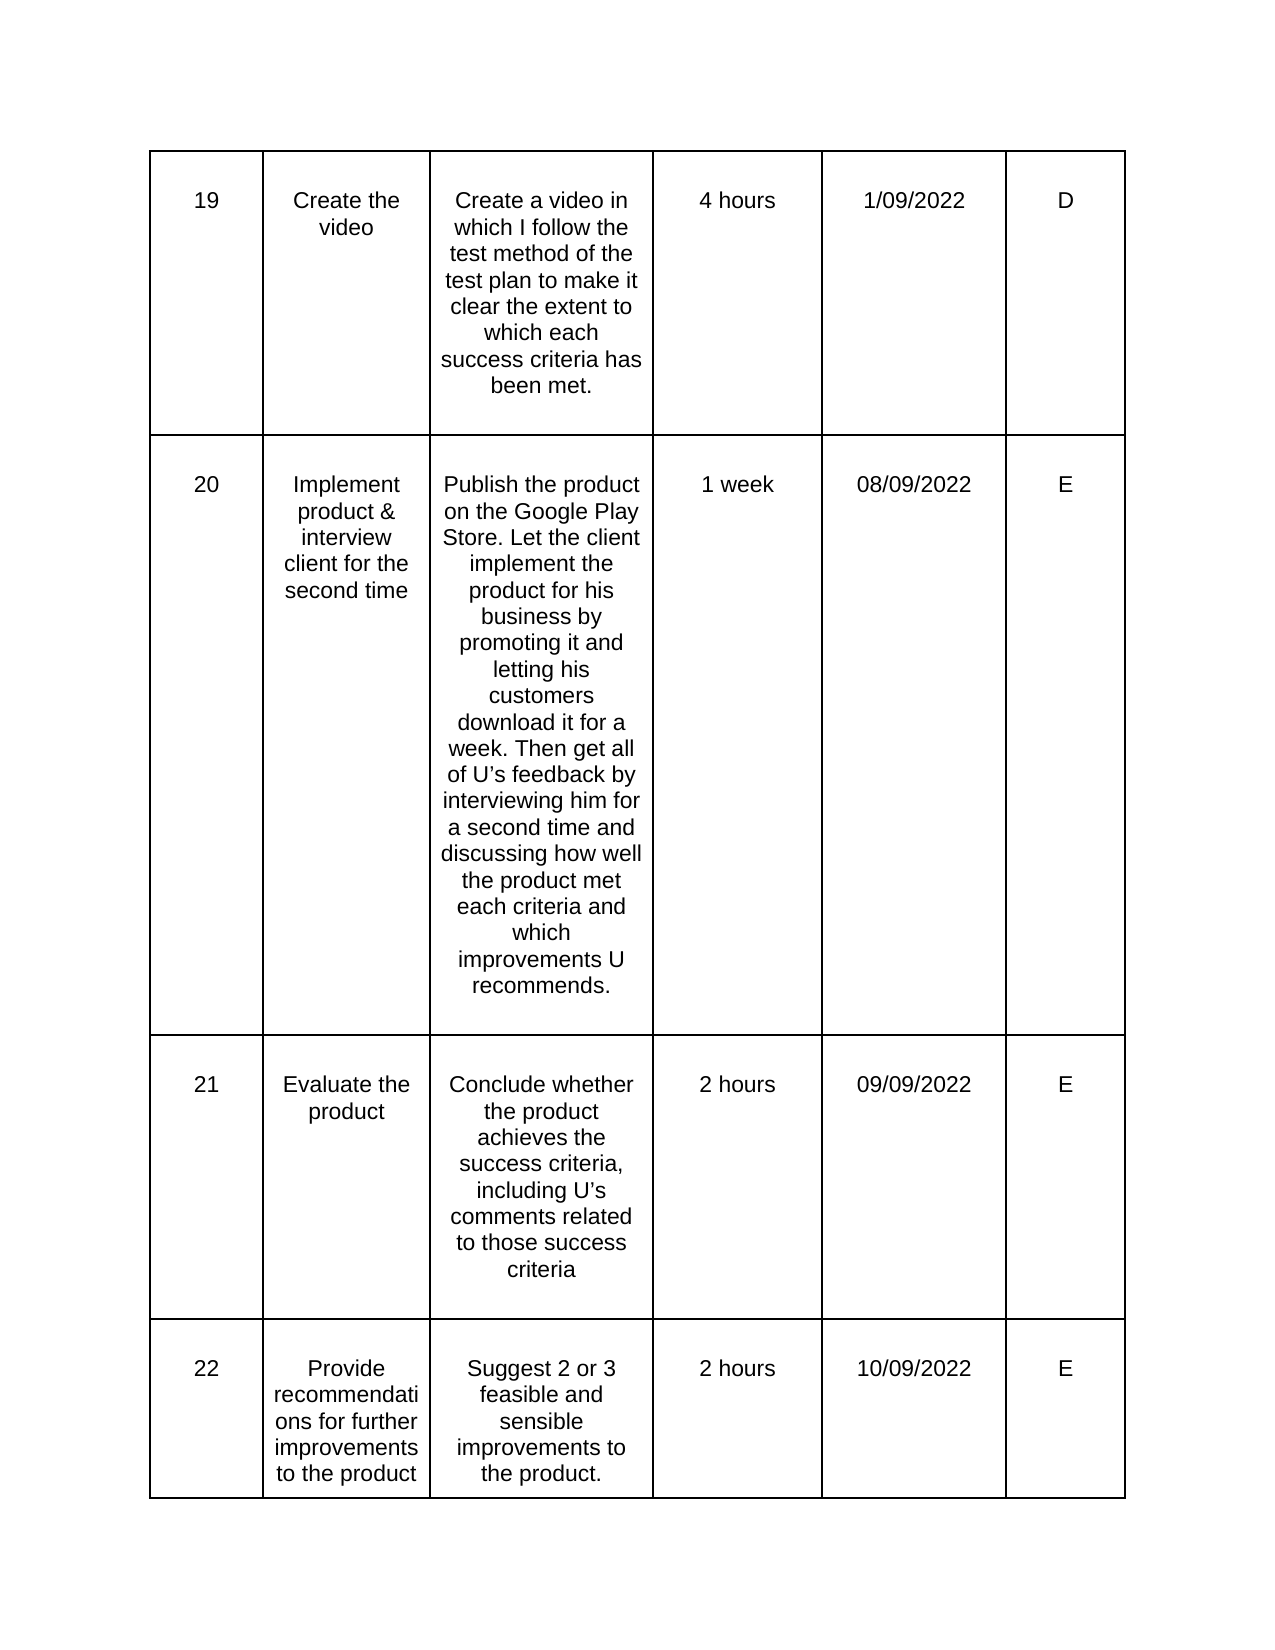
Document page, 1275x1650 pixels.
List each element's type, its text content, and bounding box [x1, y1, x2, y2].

table_cell 20 [151, 436, 262, 1034]
table_cell Create the video [264, 152, 429, 434]
table_cell 21 [151, 1036, 262, 1317]
table_cell 1 week [654, 436, 821, 1034]
table_cell Implement product & interview client for the second time [264, 436, 429, 1034]
table_cell 08/09/2022 [823, 436, 1005, 1034]
table_cell D [1007, 152, 1124, 434]
table_cell 19 [151, 152, 262, 434]
table_cell E [1007, 1036, 1124, 1317]
table_cell 4 hours [654, 152, 821, 434]
table_cell Create a video in which I follow the test method of the test plan to make it clear the extent to which each success criteria has been met. [431, 152, 652, 434]
table_cell Publish the product on the Google Play Store. Let the client implement the product for his business by promoting it and letting his customers download it for a week. Then get all of U’s feedback by interviewing him for a second time and discussing how well the product met each criteria and which improvements U recommends. [431, 436, 652, 1034]
table_cell 2 hours [654, 1036, 821, 1317]
table_cell Evaluate the product [264, 1036, 429, 1317]
table_cell E [1007, 1320, 1124, 1497]
table_cell Conclude whether the product achieves the success criteria, including U’s comments related to those success criteria [431, 1036, 652, 1317]
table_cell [431, 1320, 652, 1497]
table_cell 10/09/2022 [823, 1320, 1005, 1497]
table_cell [264, 1320, 429, 1497]
table_cell 22 [151, 1320, 262, 1497]
table_cell 2 hours [654, 1320, 821, 1497]
table_cell 1/09/2022 [823, 152, 1005, 434]
table_cell 09/09/2022 [823, 1036, 1005, 1317]
table_cell E [1007, 436, 1124, 1034]
